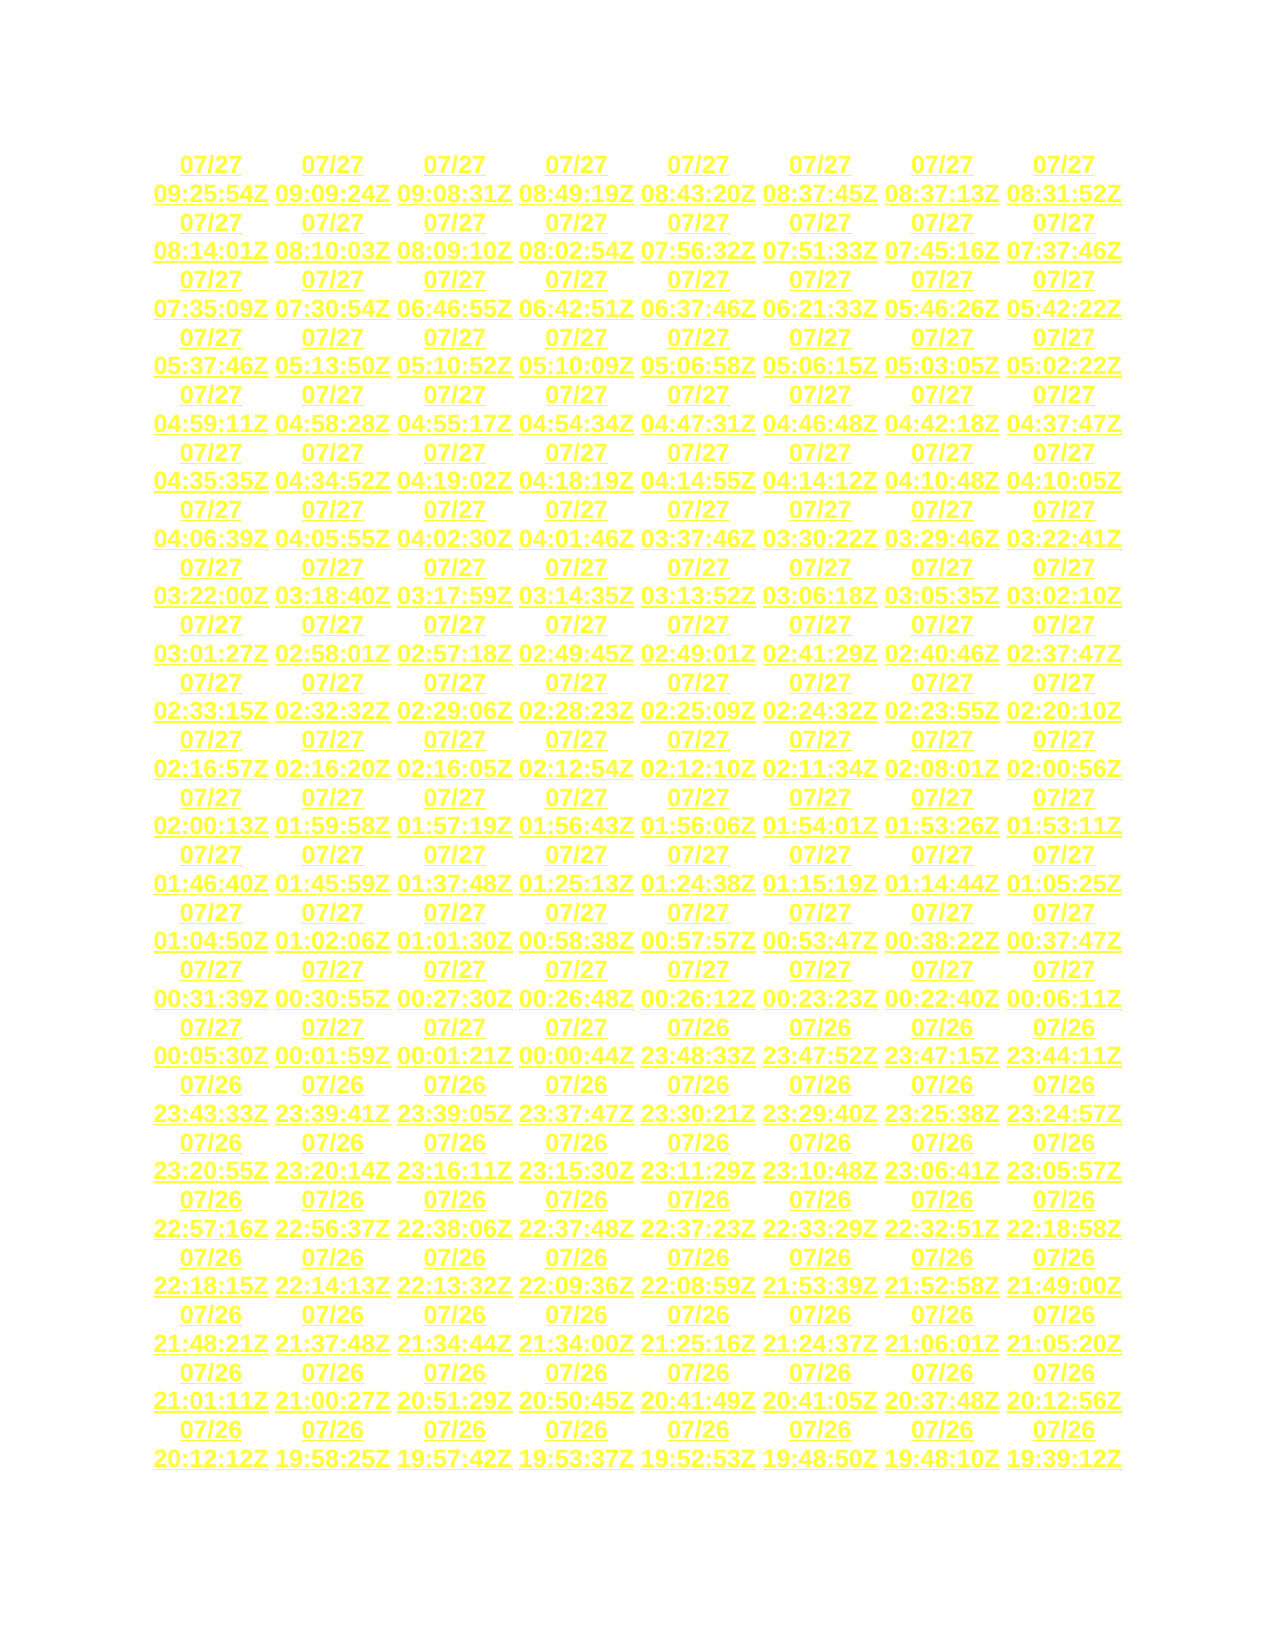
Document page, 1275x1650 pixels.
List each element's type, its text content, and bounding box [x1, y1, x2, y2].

table_cell 07/26 19:58:25Z [272, 1415, 394, 1472]
table_cell 07/27 04:10:05Z [1003, 438, 1125, 495]
table_cell 07/27 04:37:47Z [1003, 380, 1125, 437]
table_cell 07/27 01:14:44Z [881, 840, 1003, 897]
table_cell 07/26 23:37:47Z [516, 1070, 637, 1127]
table_cell 07/27 02:16:20Z [272, 725, 394, 782]
table_cell 07/26 23:29:40Z [759, 1070, 881, 1127]
table_cell 07/27 02:37:47Z [1003, 610, 1125, 667]
table_cell 07/27 06:42:51Z [516, 265, 637, 322]
table_cell 07/26 22:33:29Z [759, 1185, 881, 1242]
table_cell 07/27 02:08:01Z [881, 725, 1003, 782]
table_cell 07/27 04:14:12Z [759, 438, 881, 495]
table_cell 07/26 21:49:00Z [1003, 1243, 1125, 1300]
table_cell 07/27 04:02:30Z [394, 495, 516, 552]
table_cell 07/26 21:34:44Z [394, 1300, 516, 1357]
table_cell 07/27 04:18:19Z [516, 438, 637, 495]
table_cell 07/26 23:47:15Z [881, 1013, 1003, 1070]
table_cell 07/27 02:00:13Z [150, 783, 272, 840]
table_cell 07/27 08:49:19Z [516, 150, 637, 207]
table_cell 07/27 07:51:33Z [759, 208, 881, 265]
table_cell 07/26 21:24:37Z [759, 1300, 881, 1357]
table_cell 07/27 01:56:06Z [638, 783, 759, 840]
table_cell 07/26 22:18:15Z [150, 1243, 272, 1300]
table_cell 07/26 20:37:48Z [881, 1358, 1003, 1415]
table_cell 07/27 00:38:22Z [881, 898, 1003, 955]
table_cell 07/27 03:13:52Z [638, 553, 759, 610]
table_cell 07/27 02:58:01Z [272, 610, 394, 667]
table_cell 07/26 23:39:41Z [272, 1070, 394, 1127]
table_cell 07/27 05:02:22Z [1003, 323, 1125, 380]
table_cell 07/26 19:48:10Z [881, 1415, 1003, 1472]
table_cell 07/27 02:41:29Z [759, 610, 881, 667]
table_cell 07/27 03:01:27Z [150, 610, 272, 667]
table_cell 07/27 04:58:28Z [272, 380, 394, 437]
table_cell 07/27 02:00:56Z [1003, 725, 1125, 782]
table_cell 07/27 02:40:46Z [881, 610, 1003, 667]
table_cell 07/27 07:30:54Z [272, 265, 394, 322]
table_cell 07/27 02:23:55Z [881, 668, 1003, 725]
table_cell 07/27 05:10:52Z [394, 323, 516, 380]
table_cell 07/26 20:51:29Z [394, 1358, 516, 1415]
table_cell 07/27 04:10:48Z [881, 438, 1003, 495]
table_cell 07/27 03:37:46Z [638, 495, 759, 552]
table_cell 07/26 19:52:53Z [638, 1415, 759, 1472]
table_cell 07/27 09:08:31Z [394, 150, 516, 207]
table_cell 07/26 21:06:01Z [881, 1300, 1003, 1357]
table_cell 07/27 04:01:46Z [516, 495, 637, 552]
table_cell 07/27 02:12:54Z [516, 725, 637, 782]
table_cell 07/26 21:37:48Z [272, 1300, 394, 1357]
table_cell 07/26 23:30:21Z [638, 1070, 759, 1127]
table_cell 07/27 09:09:24Z [272, 150, 394, 207]
table_cell 07/27 04:35:35Z [150, 438, 272, 495]
table_cell 07/27 01:53:26Z [881, 783, 1003, 840]
table_cell 07/26 23:47:52Z [759, 1013, 881, 1070]
table_cell 07/27 06:37:46Z [638, 265, 759, 322]
table_cell 07/27 00:05:30Z [150, 1013, 272, 1070]
table_cell 07/26 21:52:58Z [881, 1243, 1003, 1300]
table_cell 07/27 00:30:55Z [272, 955, 394, 1012]
table_cell 07/27 00:57:57Z [638, 898, 759, 955]
table_cell 07/27 02:16:05Z [394, 725, 516, 782]
table_cell 07/26 21:05:20Z [1003, 1300, 1125, 1357]
table_cell 07/27 01:04:50Z [150, 898, 272, 955]
table_cell 07/27 05:10:09Z [516, 323, 637, 380]
table_cell 07/26 23:10:48Z [759, 1128, 881, 1185]
table_cell 07/27 04:59:11Z [150, 380, 272, 437]
table_cell 07/27 01:53:11Z [1003, 783, 1125, 840]
table_cell 07/27 02:16:57Z [150, 725, 272, 782]
table_cell 07/27 03:06:18Z [759, 553, 881, 610]
table_cell 07/27 03:18:40Z [272, 553, 394, 610]
table_cell 07/26 23:06:41Z [881, 1128, 1003, 1185]
table_cell 07/27 01:59:58Z [272, 783, 394, 840]
table_cell 07/27 04:46:48Z [759, 380, 881, 437]
table_cell 07/27 04:14:55Z [638, 438, 759, 495]
table_cell 07/27 07:45:16Z [881, 208, 1003, 265]
table_cell 07/27 08:10:03Z [272, 208, 394, 265]
table_cell 07/27 03:05:35Z [881, 553, 1003, 610]
table_cell 07/27 01:02:06Z [272, 898, 394, 955]
table_cell 07/27 04:55:17Z [394, 380, 516, 437]
table_cell 07/26 23:15:30Z [516, 1128, 637, 1185]
table_cell 07/27 03:02:10Z [1003, 553, 1125, 610]
table_cell 07/27 04:34:52Z [272, 438, 394, 495]
table_cell 07/27 01:46:40Z [150, 840, 272, 897]
table_cell 07/26 23:20:55Z [150, 1128, 272, 1185]
table_cell 07/26 23:43:33Z [150, 1070, 272, 1127]
table_cell 07/27 04:42:18Z [881, 380, 1003, 437]
table_cell 07/26 19:53:37Z [516, 1415, 637, 1472]
table_cell 07/27 01:54:01Z [759, 783, 881, 840]
table_cell 07/27 01:15:19Z [759, 840, 881, 897]
table_cell 07/26 22:32:51Z [881, 1185, 1003, 1242]
table_cell 07/27 05:13:50Z [272, 323, 394, 380]
table_cell 07/26 23:05:57Z [1003, 1128, 1125, 1185]
table_cell 07/27 08:02:54Z [516, 208, 637, 265]
table_cell 07/27 00:01:59Z [272, 1013, 394, 1070]
table_cell 07/27 05:42:22Z [1003, 265, 1125, 322]
table_cell 07/27 02:29:06Z [394, 668, 516, 725]
table_cell 07/26 23:25:38Z [881, 1070, 1003, 1127]
table_cell 07/27 08:37:45Z [759, 150, 881, 207]
table_cell 07/27 01:01:30Z [394, 898, 516, 955]
table_cell 07/27 05:37:46Z [150, 323, 272, 380]
table_cell 07/27 03:14:35Z [516, 553, 637, 610]
table_cell 07/27 03:17:59Z [394, 553, 516, 610]
table_cell 07/26 20:12:12Z [150, 1415, 272, 1472]
table_cell 07/27 01:57:19Z [394, 783, 516, 840]
table_cell 07/27 00:00:44Z [516, 1013, 637, 1070]
table_cell 07/26 21:48:21Z [150, 1300, 272, 1357]
table_cell 07/27 00:53:47Z [759, 898, 881, 955]
table_cell 07/27 02:28:23Z [516, 668, 637, 725]
table_cell 07/27 02:49:01Z [638, 610, 759, 667]
table_cell 07/27 02:33:15Z [150, 668, 272, 725]
table_cell 07/26 20:50:45Z [516, 1358, 637, 1415]
table_cell 07/27 00:26:12Z [638, 955, 759, 1012]
table_cell 07/27 02:11:34Z [759, 725, 881, 782]
table_cell 07/27 00:22:40Z [881, 955, 1003, 1012]
table_cell 07/26 23:16:11Z [394, 1128, 516, 1185]
table_cell 07/26 20:12:56Z [1003, 1358, 1125, 1415]
table_cell 07/27 05:06:58Z [638, 323, 759, 380]
table_cell 07/26 21:34:00Z [516, 1300, 637, 1357]
table_cell 07/27 04:54:34Z [516, 380, 637, 437]
table_cell 07/27 00:23:23Z [759, 955, 881, 1012]
table_cell 07/26 21:01:11Z [150, 1358, 272, 1415]
table_cell 07/26 23:11:29Z [638, 1128, 759, 1185]
table_cell 07/27 00:01:21Z [394, 1013, 516, 1070]
table_cell 07/26 20:41:49Z [638, 1358, 759, 1415]
table_cell 07/27 02:12:10Z [638, 725, 759, 782]
table_cell 07/26 22:56:37Z [272, 1185, 394, 1242]
table_cell 07/26 23:20:14Z [272, 1128, 394, 1185]
table_cell 07/27 07:35:09Z [150, 265, 272, 322]
table_cell 07/26 19:48:50Z [759, 1415, 881, 1472]
table_cell 07/27 07:37:46Z [1003, 208, 1125, 265]
table_cell 07/27 02:49:45Z [516, 610, 637, 667]
table_cell 07/27 05:06:15Z [759, 323, 881, 380]
table_cell 07/27 00:26:48Z [516, 955, 637, 1012]
table_cell 07/27 00:27:30Z [394, 955, 516, 1012]
table_cell 07/27 03:29:46Z [881, 495, 1003, 552]
table_cell 07/26 22:37:48Z [516, 1185, 637, 1242]
table_cell 07/26 22:18:58Z [1003, 1185, 1125, 1242]
table_cell 07/27 07:56:32Z [638, 208, 759, 265]
table_cell 07/26 23:48:33Z [638, 1013, 759, 1070]
table_cell 07/27 08:43:20Z [638, 150, 759, 207]
table_cell 07/26 21:25:16Z [638, 1300, 759, 1357]
table_cell 07/27 03:22:41Z [1003, 495, 1125, 552]
table_cell 07/26 19:39:12Z [1003, 1415, 1125, 1472]
table_cell 07/27 01:45:59Z [272, 840, 394, 897]
table_cell 07/26 23:39:05Z [394, 1070, 516, 1127]
table_cell 07/27 04:19:02Z [394, 438, 516, 495]
table_cell 07/27 02:24:32Z [759, 668, 881, 725]
table_cell 07/27 08:31:52Z [1003, 150, 1125, 207]
table_cell 07/27 09:25:54Z [150, 150, 272, 207]
table_cell 07/27 00:06:11Z [1003, 955, 1125, 1012]
table_cell 07/27 02:57:18Z [394, 610, 516, 667]
table_cell 07/26 20:41:05Z [759, 1358, 881, 1415]
table_cell 07/27 00:58:38Z [516, 898, 637, 955]
table_cell 07/27 02:32:32Z [272, 668, 394, 725]
table_cell 07/27 04:05:55Z [272, 495, 394, 552]
table_cell 07/26 22:38:06Z [394, 1185, 516, 1242]
table_cell 07/27 01:05:25Z [1003, 840, 1125, 897]
table_cell 07/26 22:37:23Z [638, 1185, 759, 1242]
table_cell 07/26 22:14:13Z [272, 1243, 394, 1300]
table_cell 07/27 03:30:22Z [759, 495, 881, 552]
table_cell 07/26 23:44:11Z [1003, 1013, 1125, 1070]
table_cell 07/26 22:13:32Z [394, 1243, 516, 1300]
table_cell 07/26 22:57:16Z [150, 1185, 272, 1242]
table_cell 07/27 02:20:10Z [1003, 668, 1125, 725]
table_cell 07/27 01:56:43Z [516, 783, 637, 840]
table_cell 07/27 06:21:33Z [759, 265, 881, 322]
table_cell 07/27 01:24:38Z [638, 840, 759, 897]
table_cell 07/26 23:24:57Z [1003, 1070, 1125, 1127]
table_cell 07/26 19:57:42Z [394, 1415, 516, 1472]
table_cell 07/26 21:00:27Z [272, 1358, 394, 1415]
table_cell 07/27 02:25:09Z [638, 668, 759, 725]
table_cell 07/27 05:03:05Z [881, 323, 1003, 380]
table_cell 07/27 04:06:39Z [150, 495, 272, 552]
table_cell 07/26 22:09:36Z [516, 1243, 637, 1300]
table_cell 07/27 06:46:55Z [394, 265, 516, 322]
table_cell 07/27 08:14:01Z [150, 208, 272, 265]
table_cell 07/27 08:09:10Z [394, 208, 516, 265]
table_cell 07/27 00:37:47Z [1003, 898, 1125, 955]
table_cell 07/27 01:37:48Z [394, 840, 516, 897]
table_cell 07/27 03:22:00Z [150, 553, 272, 610]
table_cell 07/27 00:31:39Z [150, 955, 272, 1012]
table_cell 07/27 05:46:26Z [881, 265, 1003, 322]
table_cell 07/26 22:08:59Z [638, 1243, 759, 1300]
table_cell 07/26 21:53:39Z [759, 1243, 881, 1300]
table_cell 07/27 04:47:31Z [638, 380, 759, 437]
table_cell 07/27 01:25:13Z [516, 840, 637, 897]
table_cell 07/27 08:37:13Z [881, 150, 1003, 207]
